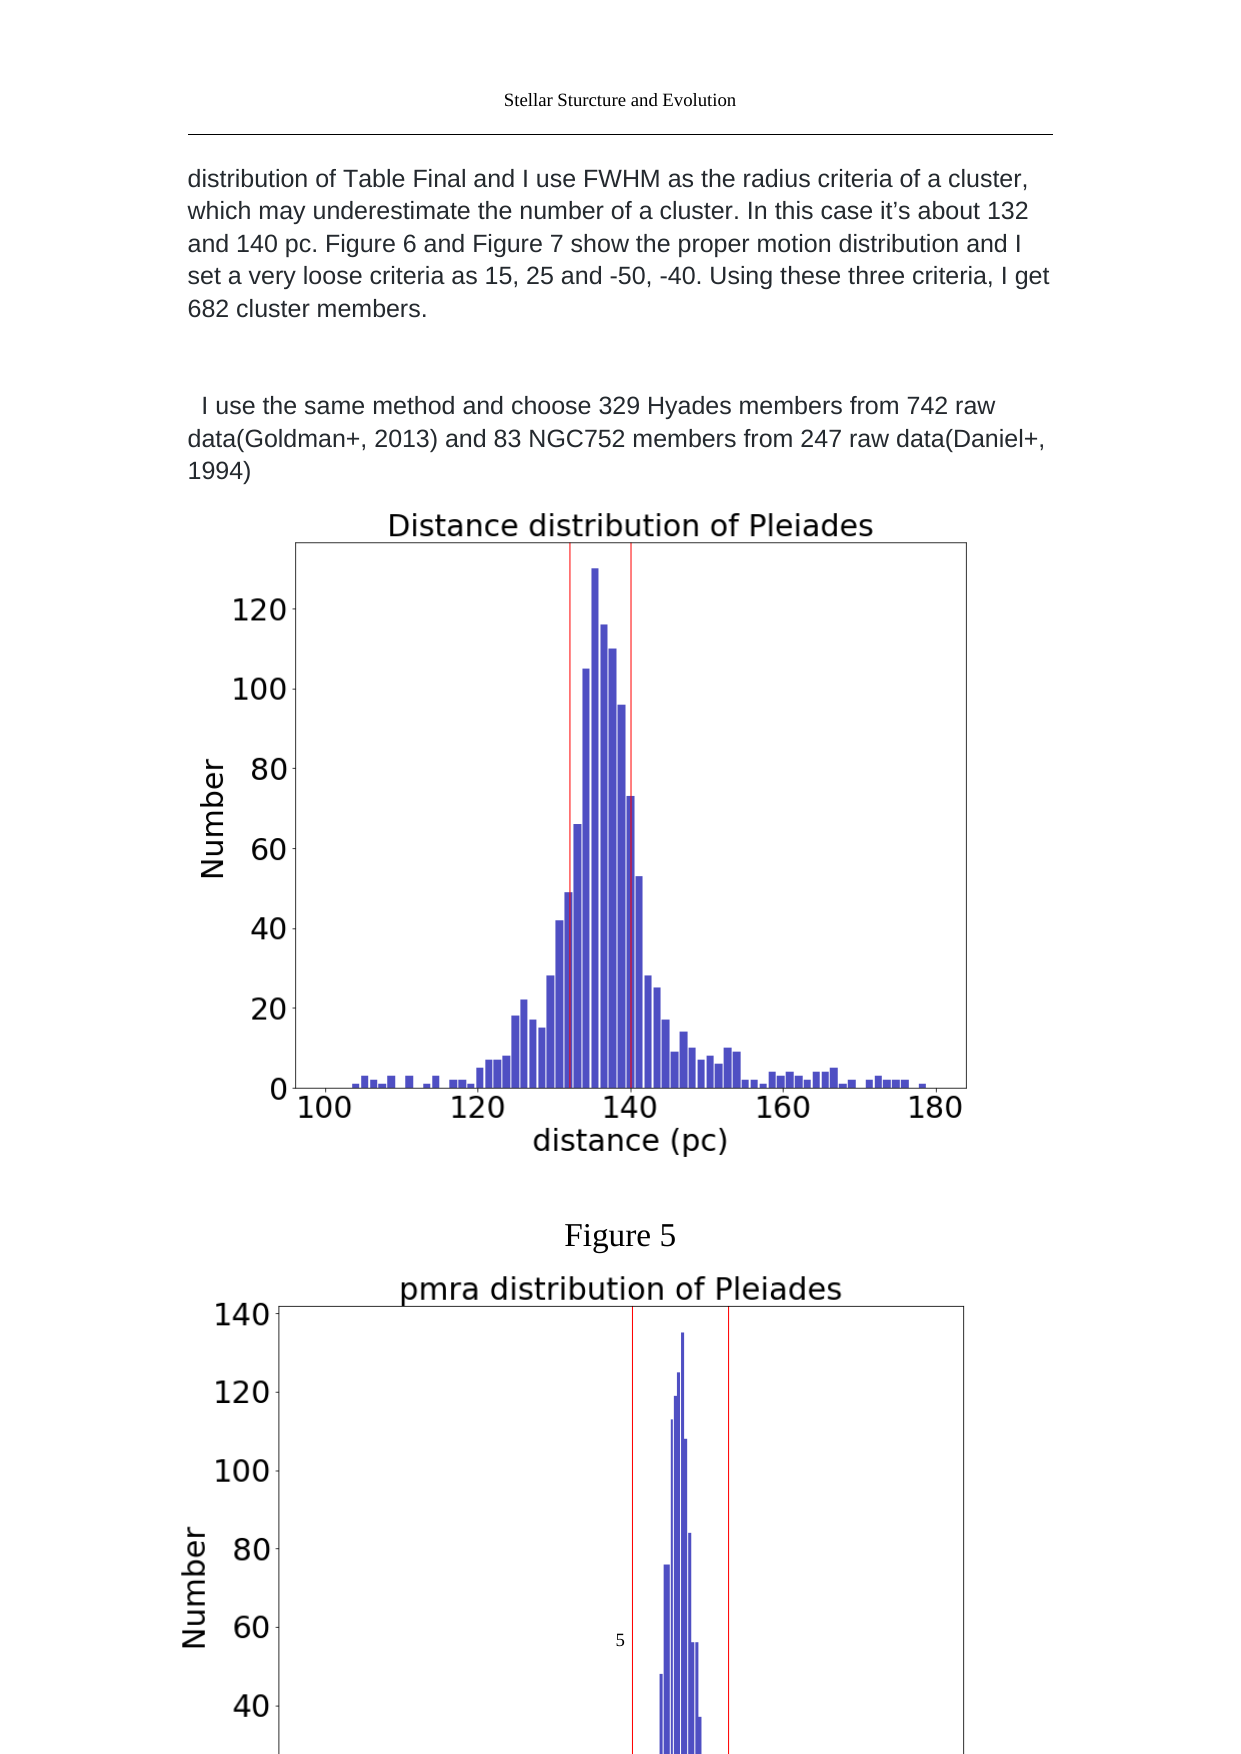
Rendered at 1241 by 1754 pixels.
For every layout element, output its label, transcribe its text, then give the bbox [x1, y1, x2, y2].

picture [187, 487, 1052, 1178]
text I use the same method and choose 329 Hyades members from 742 raw data(Goldman+, 2013) and 83 NGC752 members from 247 raw data(Daniel+, 1994) [187, 389, 1053, 487]
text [187, 162, 1053, 324]
picture [168, 1218, 1050, 1754]
text Figure 5 [187, 1202, 1053, 1267]
